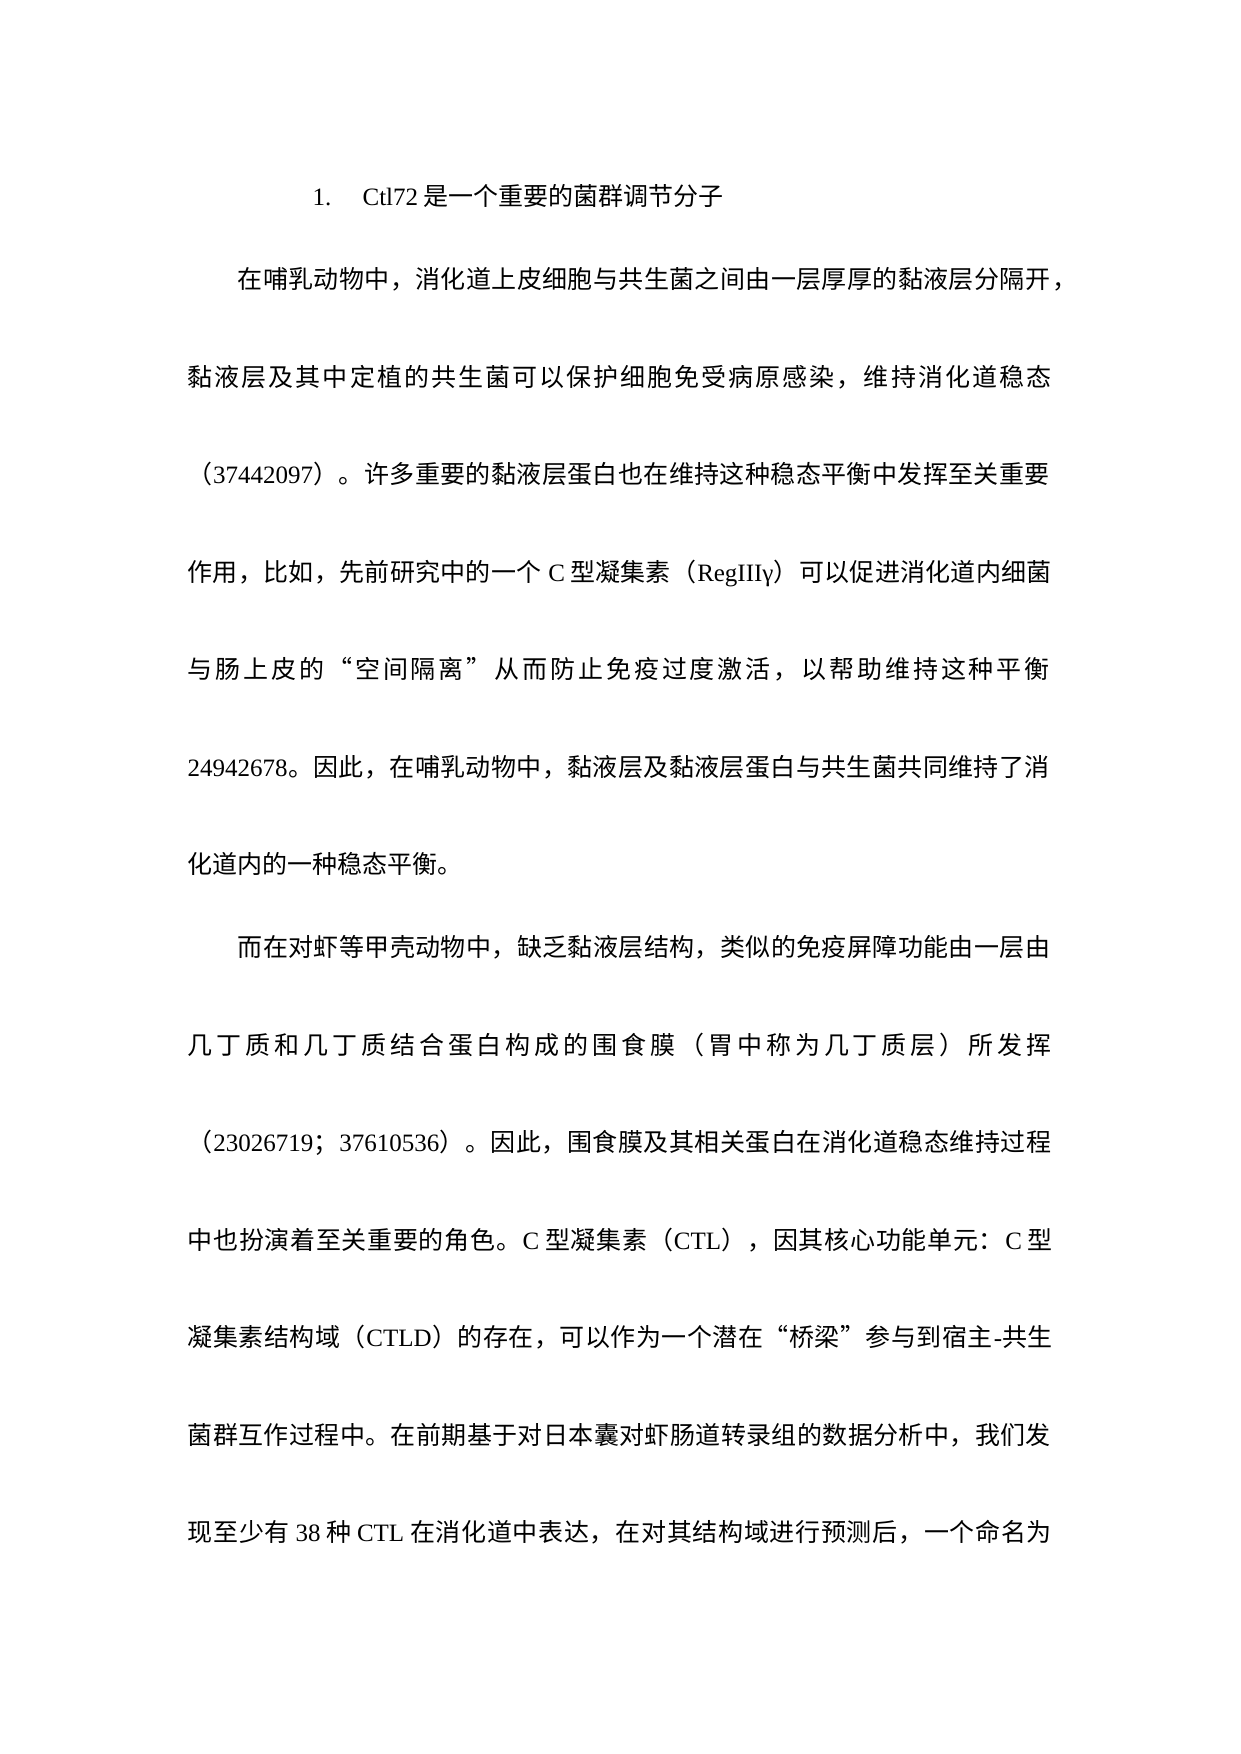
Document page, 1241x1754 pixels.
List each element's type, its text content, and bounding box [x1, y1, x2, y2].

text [187, 913, 1053, 1563]
text 在哺乳动物中，消化道上皮细胞与共生菌之间由一层厚厚的黏液层分隔开，黏液层及其中定植的共生菌可以保护细胞免受病原感染，维持消化道稳态（37442097）。许多重要的黏液层蛋白也在维持这种稳态平衡中发挥至关重要作用，比如，先前研究中的一个C型凝集素（RegIIIγ）可以促进消化道内细菌与肠上皮的“空间隔离”从而防止免疫过度激活，以帮助维持这种平衡24942678。因此，在哺乳动物中，黏液层及黏液层蛋白与共生菌共同维持了消化道内的一种稳态平衡。 [187, 245, 1053, 895]
list Ctl72是一个重要的菌群调节分子 [262, 162, 1053, 227]
